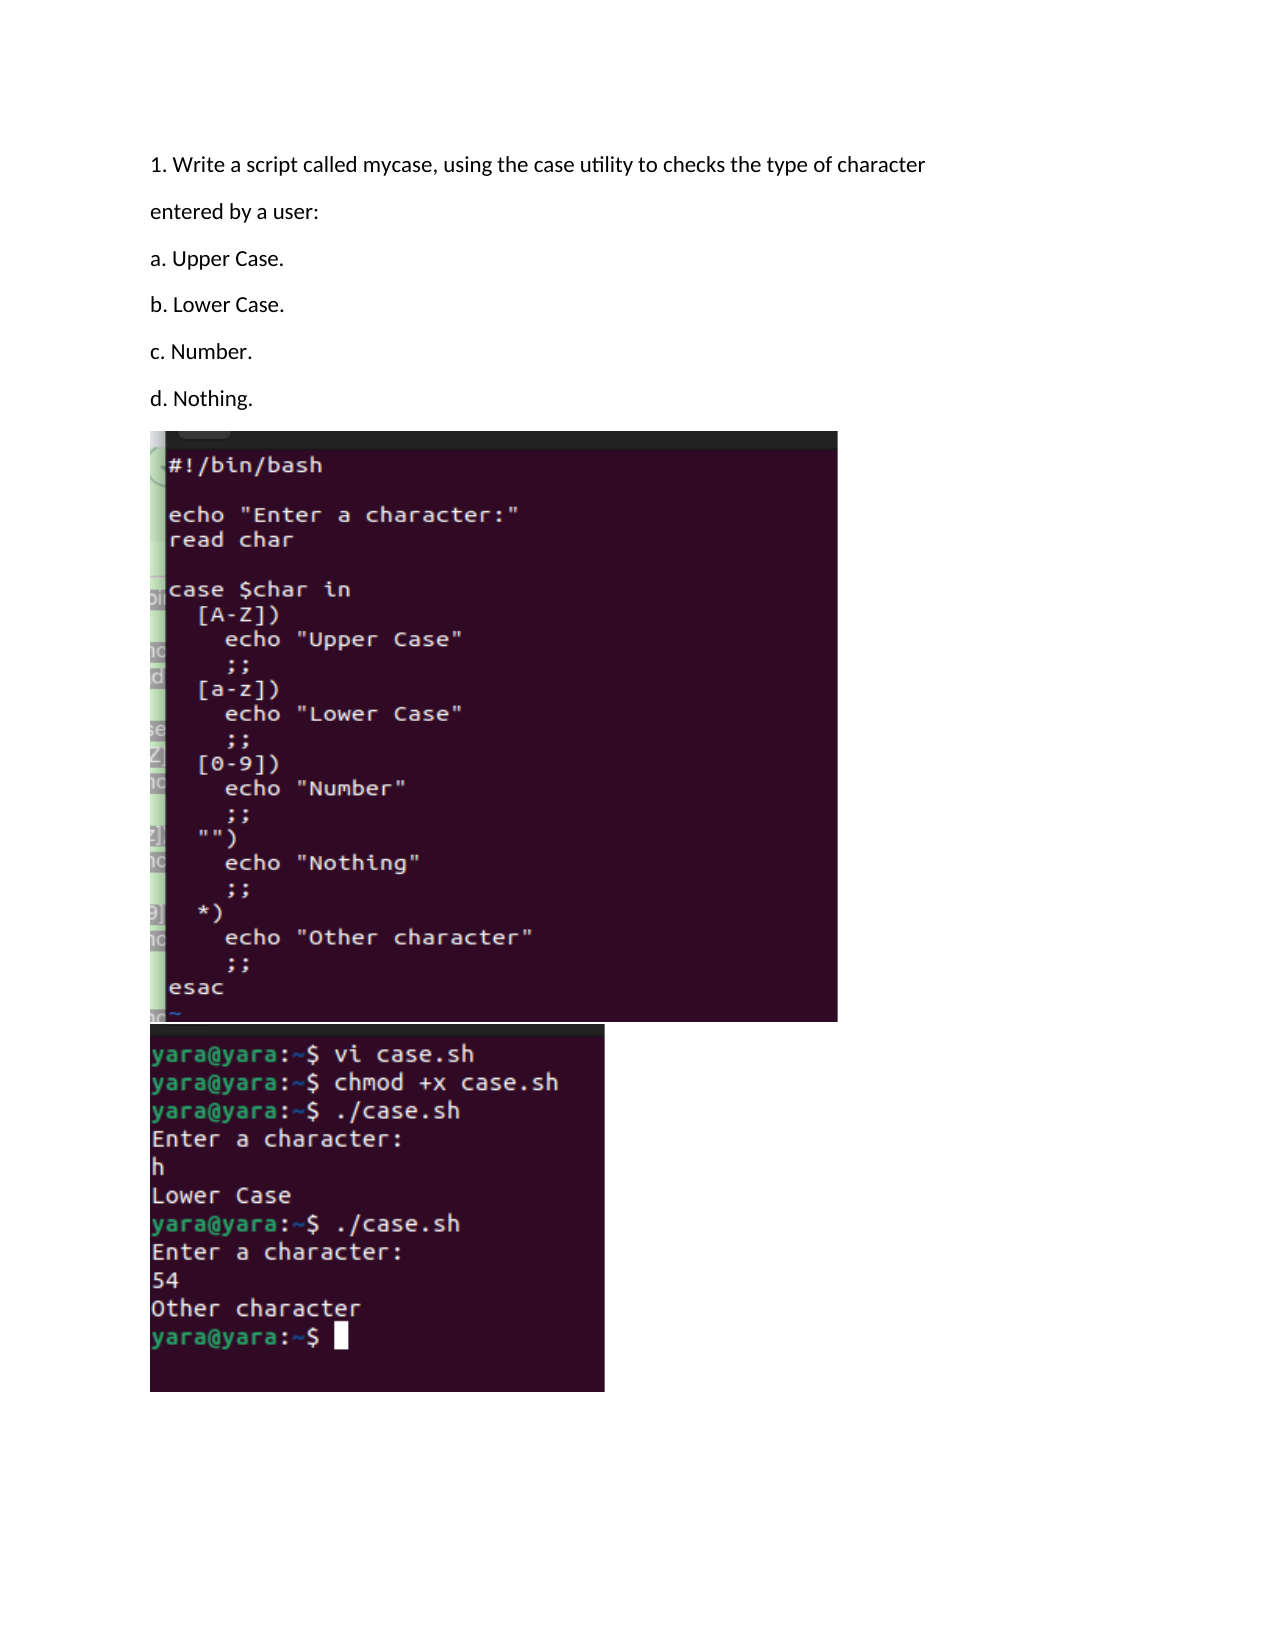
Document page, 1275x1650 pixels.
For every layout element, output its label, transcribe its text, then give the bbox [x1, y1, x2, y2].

text entered by a user: [150, 197, 1125, 225]
picture [150, 431, 838, 1022]
picture [150, 1024, 605, 1392]
text a. Upper Case. [150, 244, 1125, 272]
text d. Nothing. [150, 384, 1125, 412]
text b. Lower Case. [150, 291, 1125, 319]
text c. Number. [150, 337, 1125, 366]
text 1. Write a script called mycase, using the case utility to checks the type of character [150, 150, 1125, 178]
